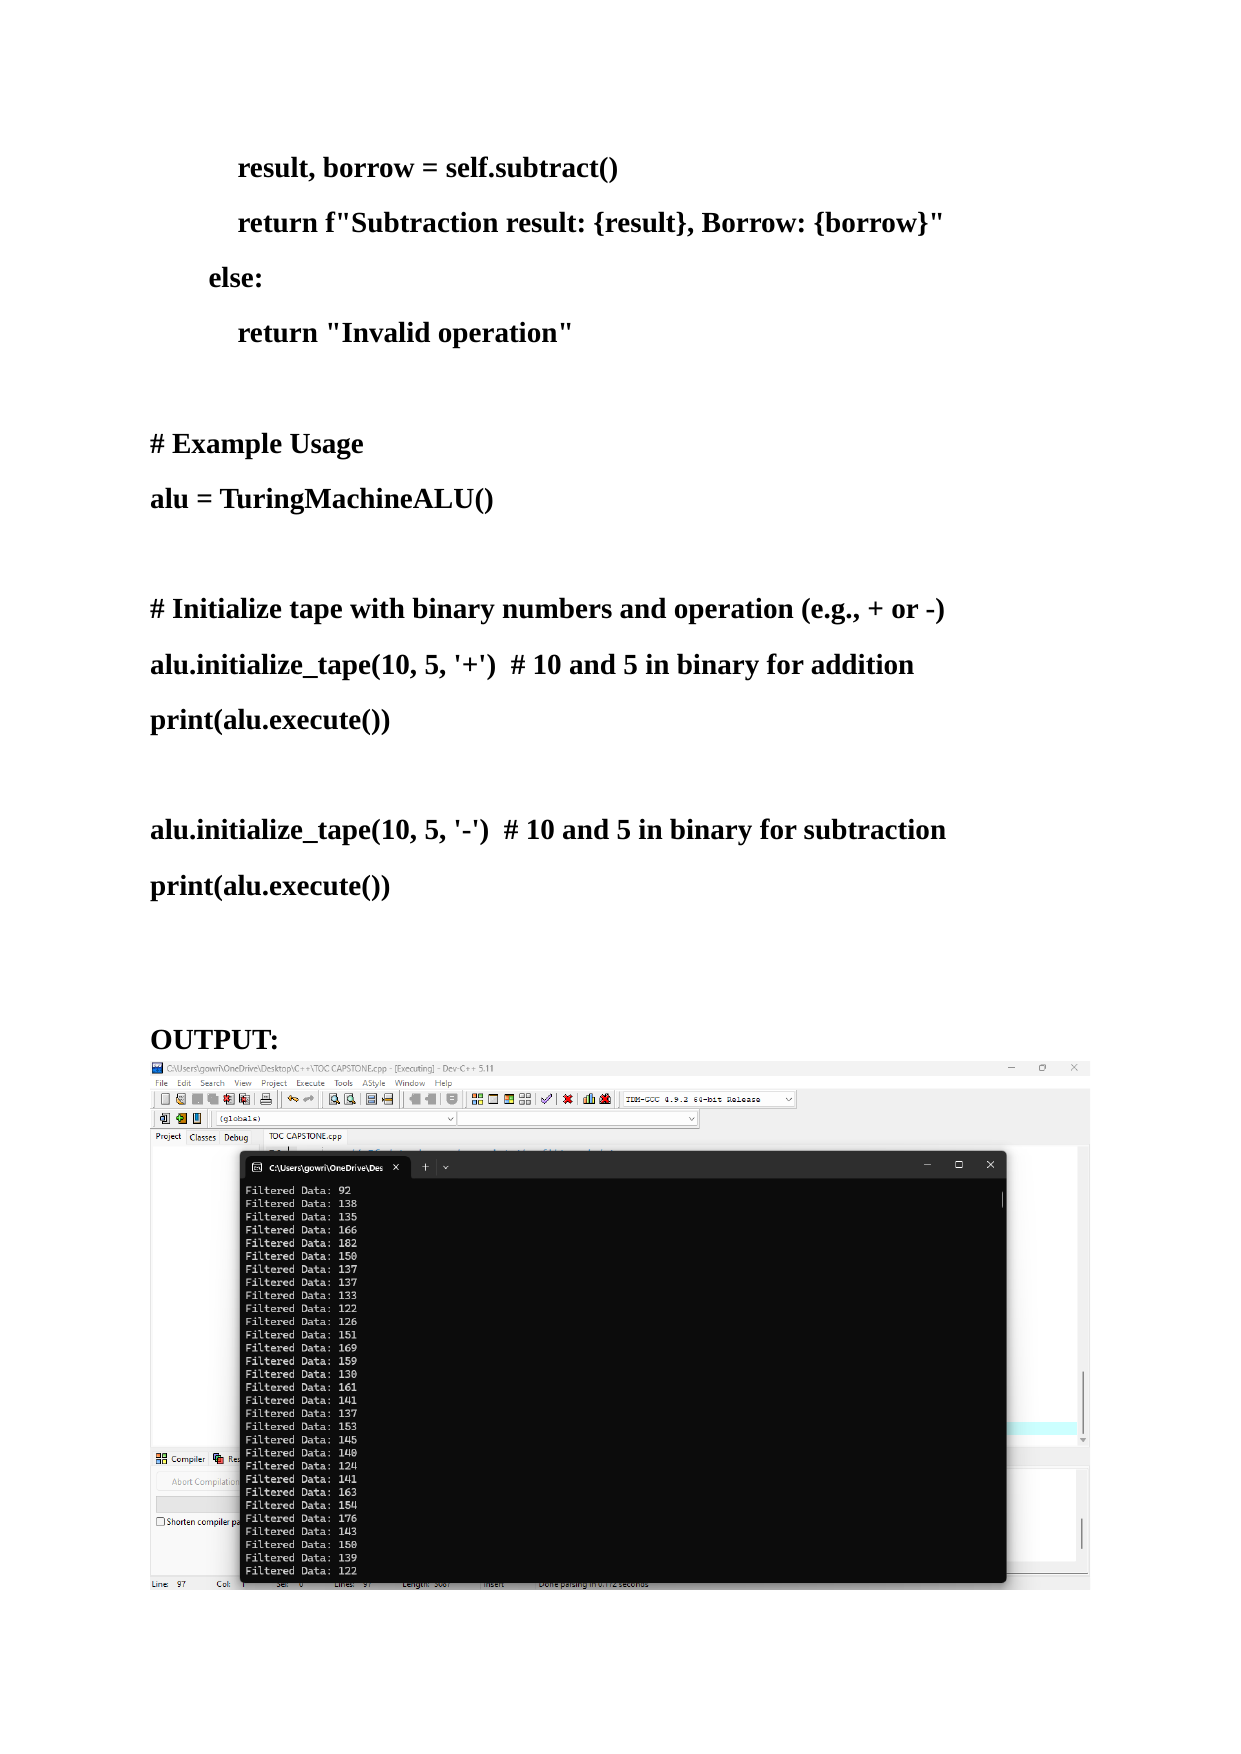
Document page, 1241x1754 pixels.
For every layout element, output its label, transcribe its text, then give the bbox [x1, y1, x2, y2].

text # Example Usage [150, 426, 1090, 459]
text alu.initialize_tape(10, 5, '-') # 10 and 5 in binary for subtraction [150, 812, 1090, 846]
text return "Invalid operation" [150, 316, 1090, 349]
text OUTPUT: [150, 1022, 1090, 1061]
text else: [150, 260, 1090, 294]
text # Initialize tape with binary numbers and operation (e.g., + or -) [150, 592, 1090, 625]
text return f"Subtraction result: {result}, Borrow: {borrow}" [150, 205, 1090, 239]
text print(alu.execute()) [150, 702, 1090, 736]
text alu.initialize_tape(10, 5, '+') # 10 and 5 in binary for addition [150, 647, 1090, 680]
text alu = TuringMachineALU() [150, 481, 1090, 515]
text result, borrow = self.subtract() [150, 150, 1090, 183]
picture [150, 1061, 1091, 1590]
text print(alu.execute()) [150, 868, 1090, 901]
